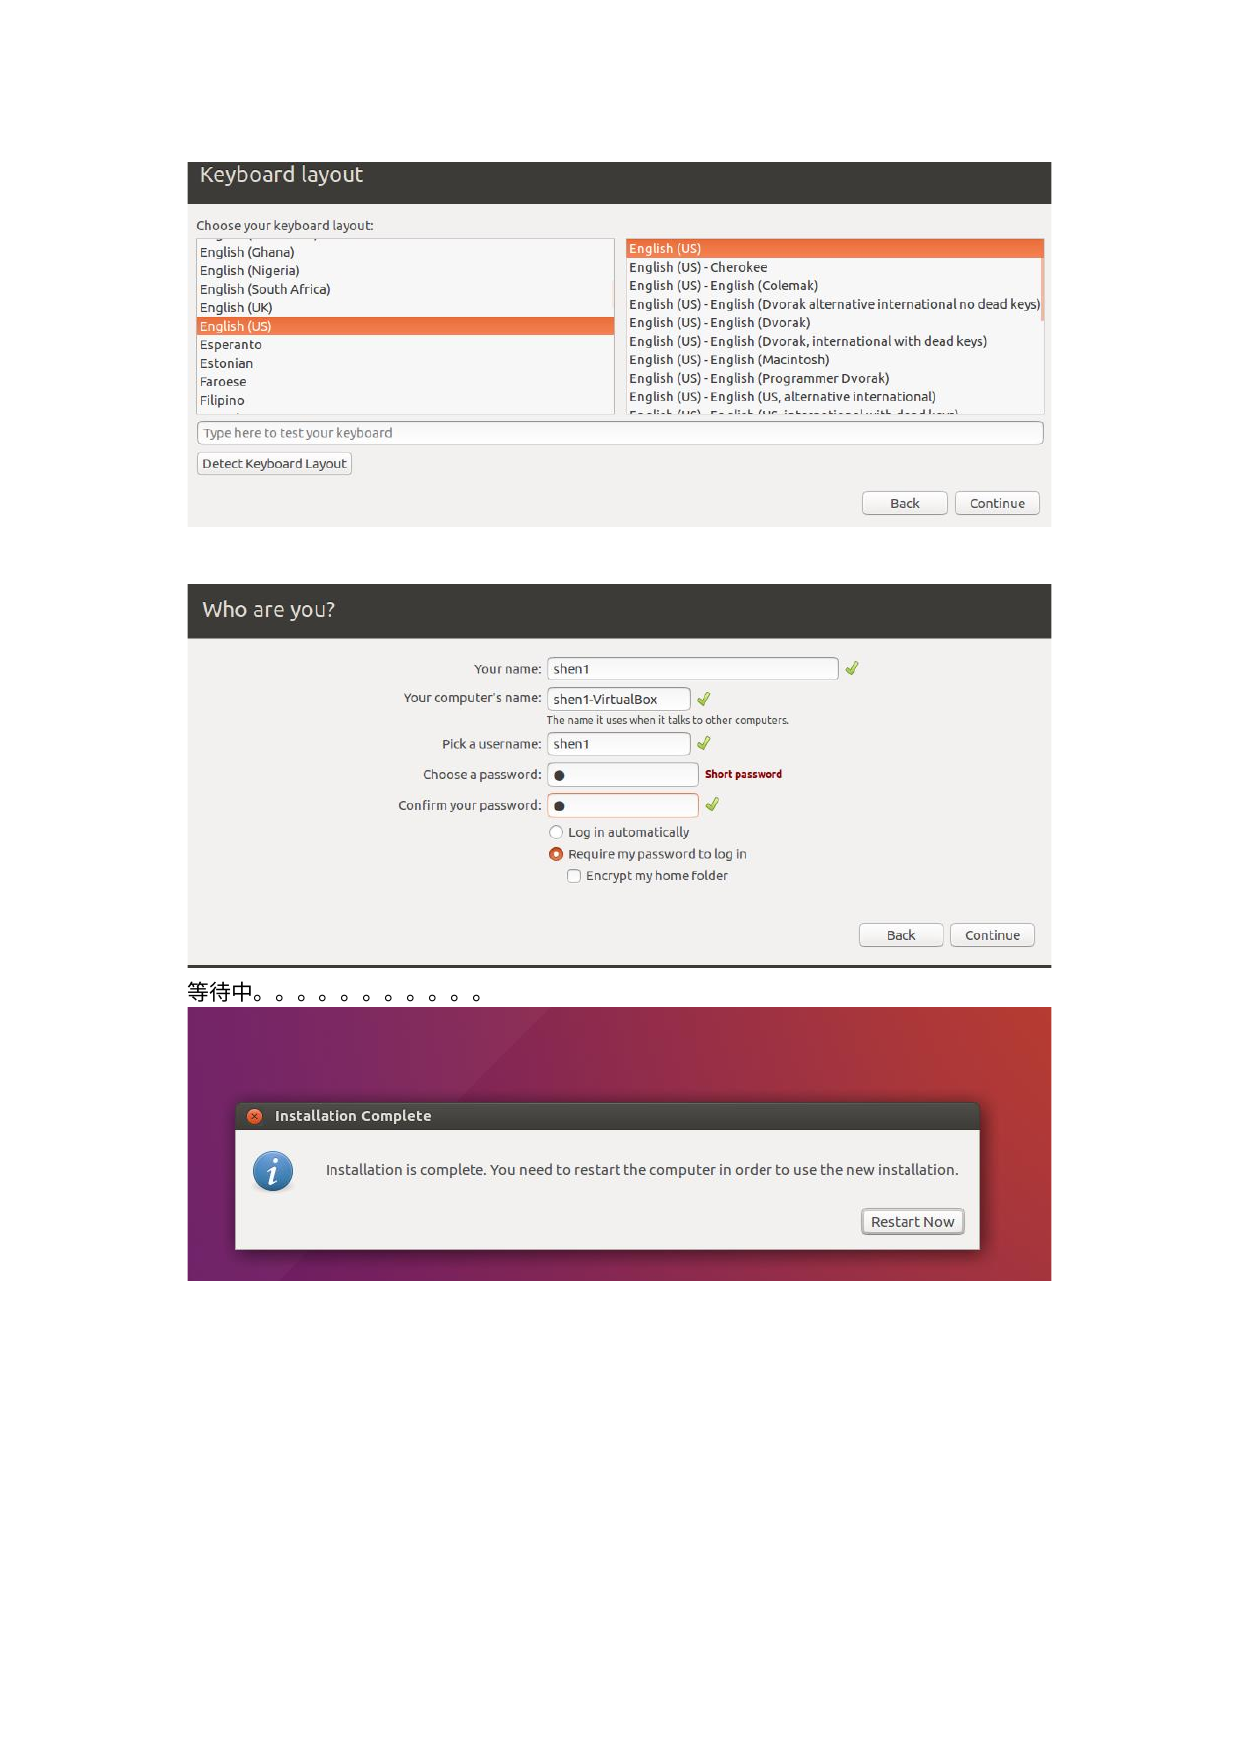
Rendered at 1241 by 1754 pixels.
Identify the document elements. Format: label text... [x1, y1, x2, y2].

text 等待中。。。。。。。。。。。 [187, 974, 1053, 1007]
picture [187, 584, 1052, 968]
picture [187, 162, 1052, 527]
picture [187, 1007, 1052, 1281]
